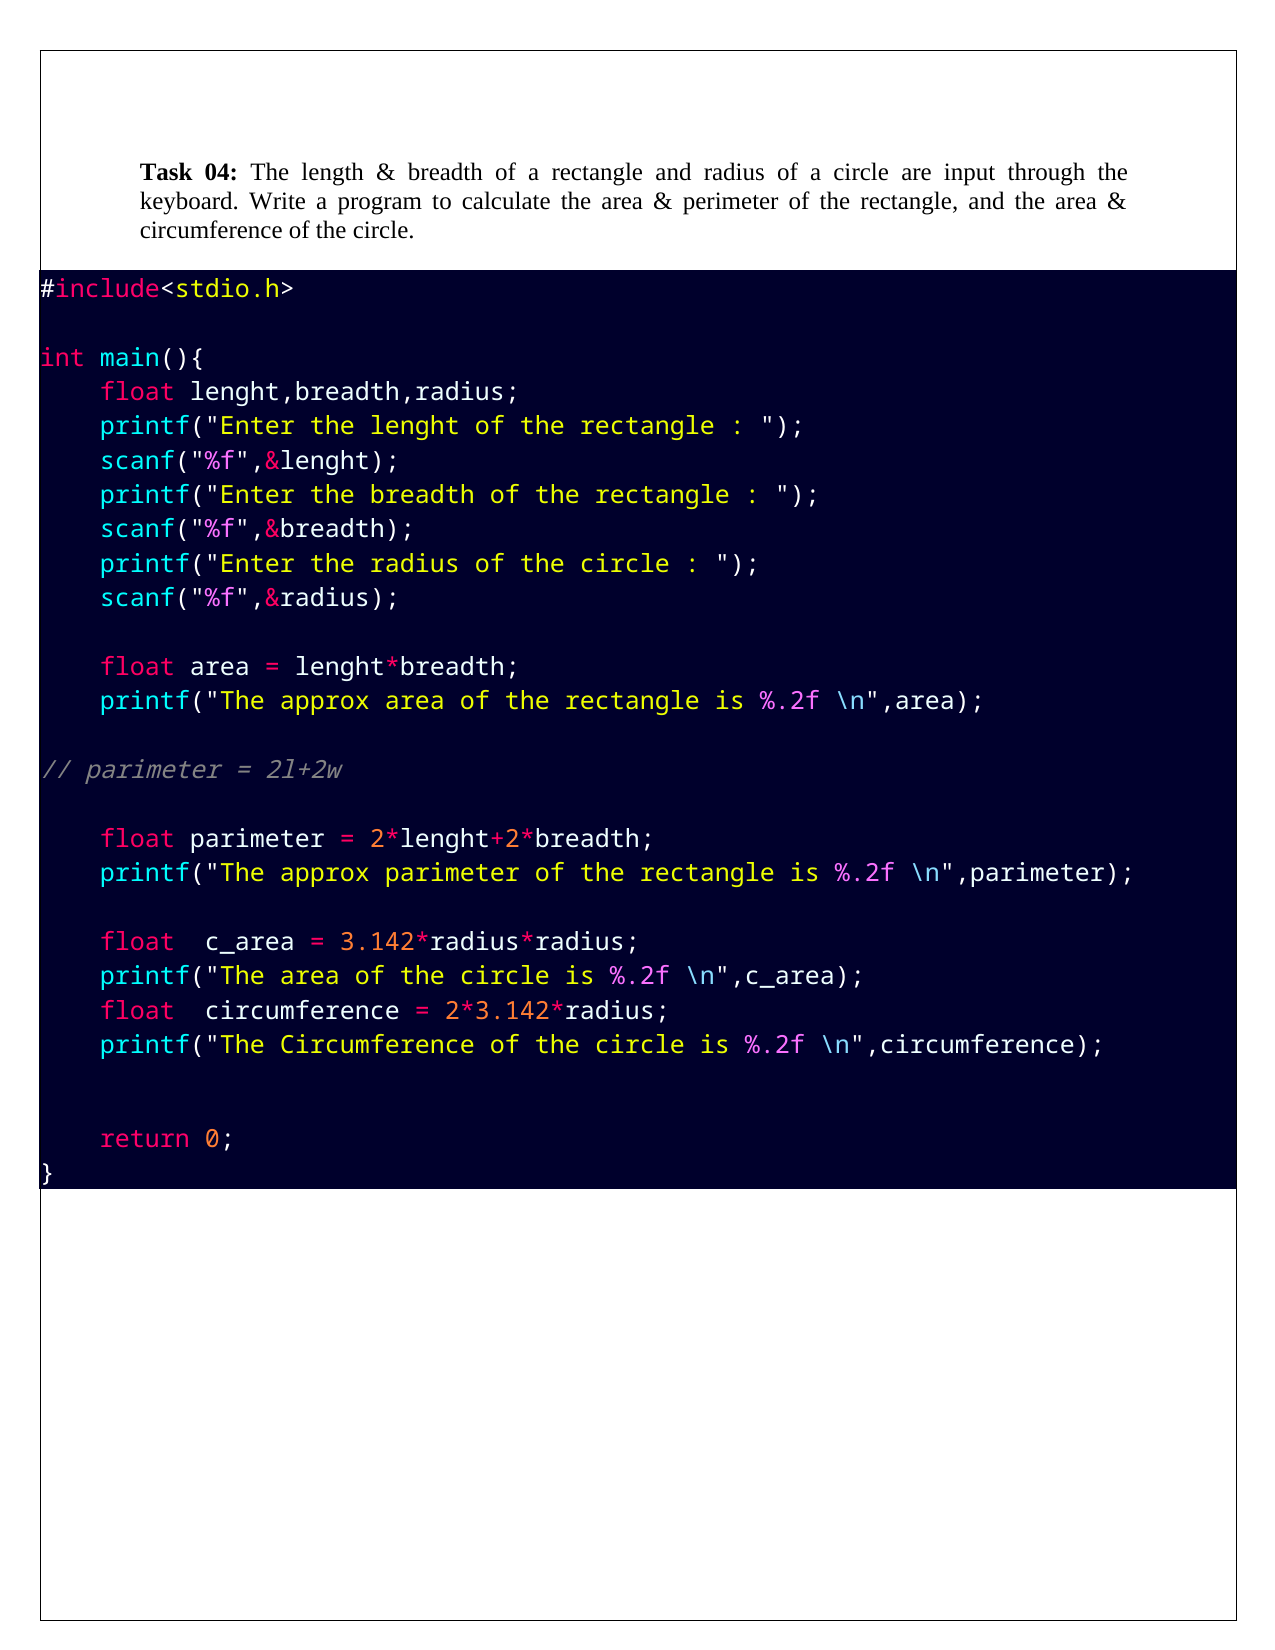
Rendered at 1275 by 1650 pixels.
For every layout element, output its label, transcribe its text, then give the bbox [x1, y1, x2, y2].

text int main(){ [41, 339, 1236, 373]
text scanf("%f",&breadth); [41, 511, 1236, 545]
text float c_area = 3.142*radius*radius; [41, 923, 1236, 958]
text printf("The Circumference of the circle is %.2f \n",circumference); [41, 1026, 1236, 1061]
text printf("Enter the breadth of the rectangle : "); [41, 476, 1236, 511]
text printf("Enter the radius of the circle : "); [41, 545, 1236, 579]
text } [41, 1154, 1236, 1189]
text scanf("%f",&lenght); [41, 442, 1236, 476]
text Task 04: The length & breadth of a rectangle and radius of a circle are input through the keyboard. Write a program to calculate the area & perimeter of the rectangle, and the area & circumference of the circle. [139, 157, 1129, 244]
text printf("Enter the lenght of the rectangle : "); [41, 408, 1236, 442]
text float area = lenght*breadth; [41, 648, 1236, 683]
text printf("The approx parimeter of the rectangle is %.2f \n",parimeter); [41, 854, 1236, 889]
text printf("The approx area of the rectangle is %.2f \n",area); [41, 683, 1236, 717]
text float parimeter = 2*lenght+2*breadth; [41, 820, 1236, 854]
text // parimeter = 2l+2w [41, 751, 1236, 786]
text float lenght,breadth,radius; [41, 373, 1236, 408]
text float circumference = 2*3.142*radius; [41, 992, 1236, 1026]
text return 0; [41, 1120, 1236, 1154]
text scanf("%f",&radius); [41, 579, 1236, 614]
text #include<stdio.h> [41, 270, 1236, 304]
text printf("The area of the circle is %.2f \n",c_area); [41, 958, 1236, 992]
